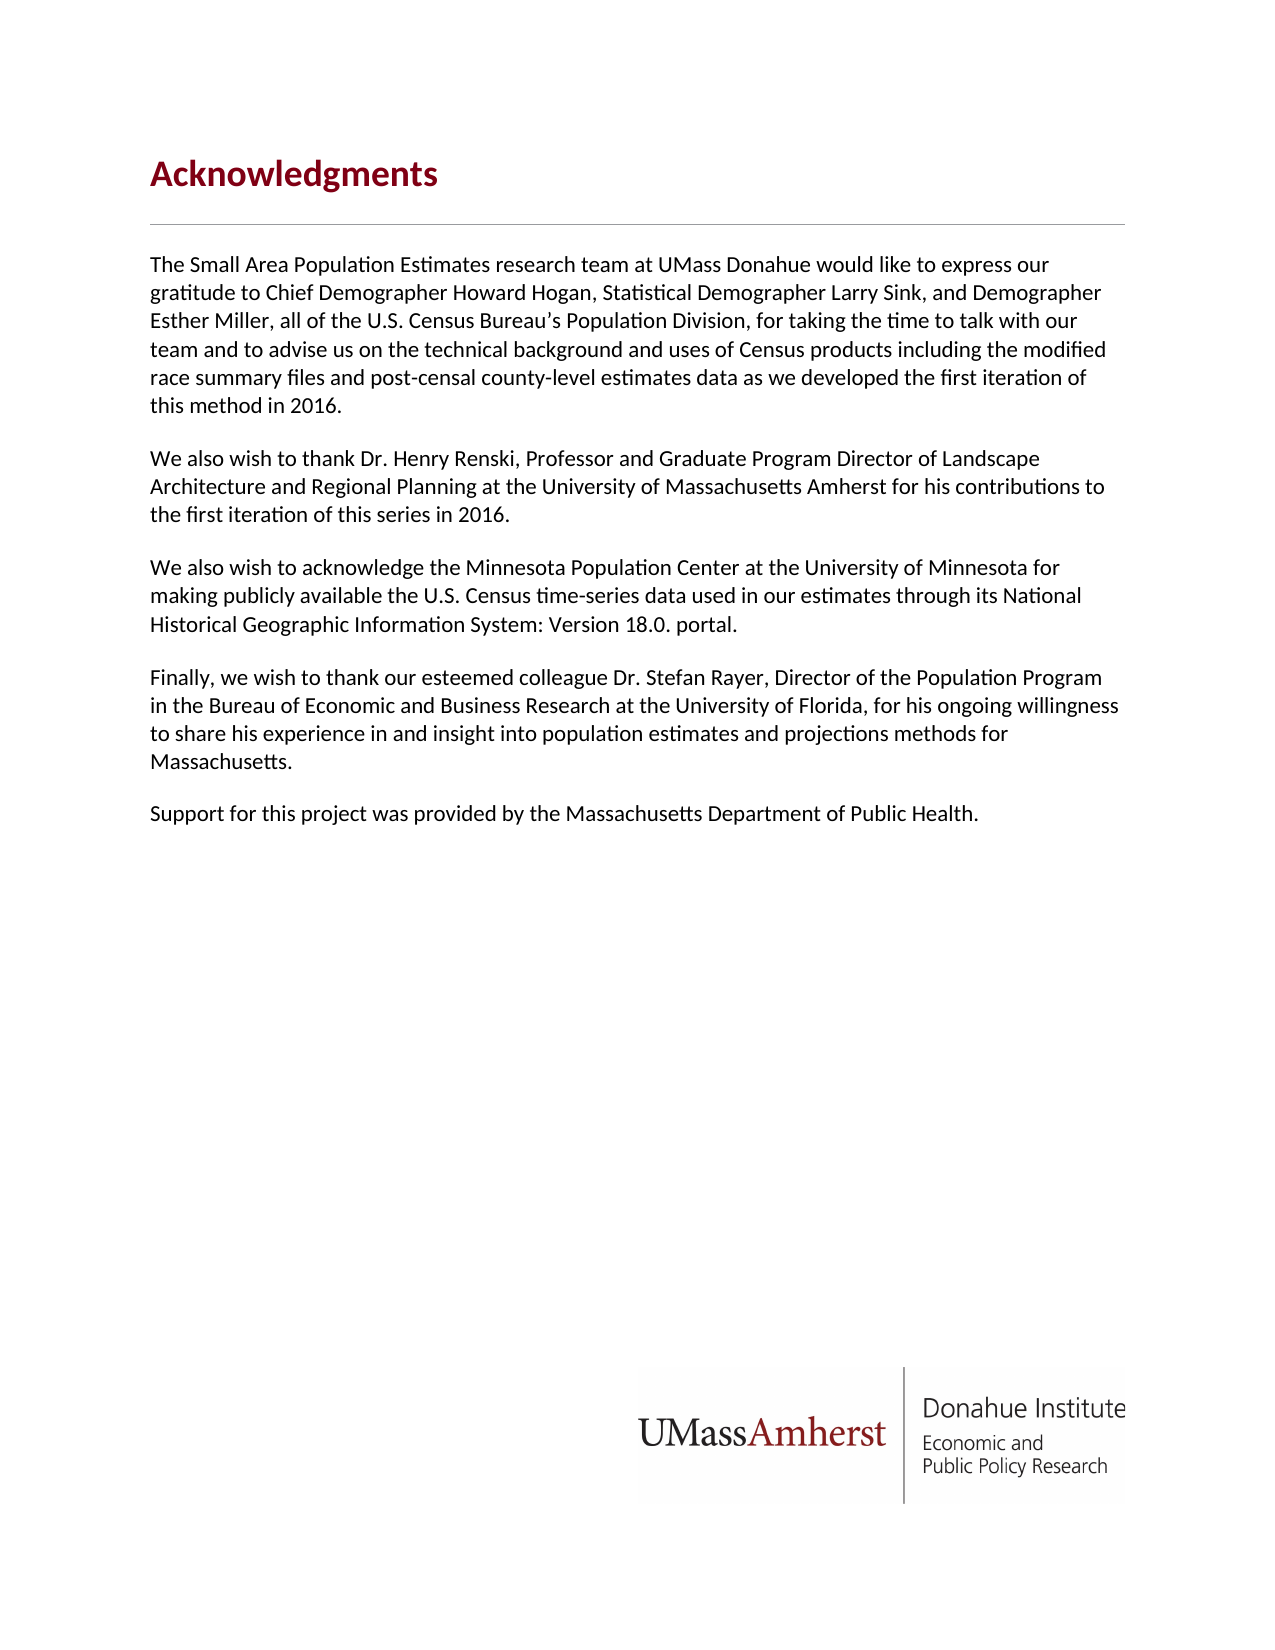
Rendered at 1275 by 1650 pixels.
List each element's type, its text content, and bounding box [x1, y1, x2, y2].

text The Small Area Population Estimates research team at UMass Donahue would like to express our gratitude to Chief Demographer Howard Hogan, Statistical Demographer Larry Sink, and Demographer Esther Miller, all of the U.S. Census Bureau’s Population Division, for taking the time to talk with our team and to advise us on the technical background and uses of Census products including the modified race summary files and post-censal county-level estimates data as we developed the first iteration of this method in 2016. [150, 250, 1125, 419]
title Support for this project was provided by the Massachusetts Department of Public Health. [150, 800, 1125, 827]
subtitle Acknowledgments [150, 150, 1125, 224]
text Finally, we wish to thank our esteemed colleague Dr. Stefan Rayer, Director of the Population Program in the Bureau of Economic and Business Research at the University of Florida, for his ongoing willingness to share his experience in and insight into population estimates and projections methods for Massachusetts. [150, 663, 1125, 775]
text We also wish to thank Dr. Henry Renski, Professor and Graduate Program Director of Landscape Architecture and Regional Planning at the University of Massachusetts Amherst for his contributions to the first iteration of this series in 2016. [150, 444, 1125, 528]
picture [638, 1367, 1125, 1504]
text We also wish to acknowledge the Minnesota Population Center at the University of Minnesota for making publicly available the U.S. Census time-series data used in our estimates through its National Historical Geographic Information System: Version 18.0. portal. [150, 553, 1125, 638]
